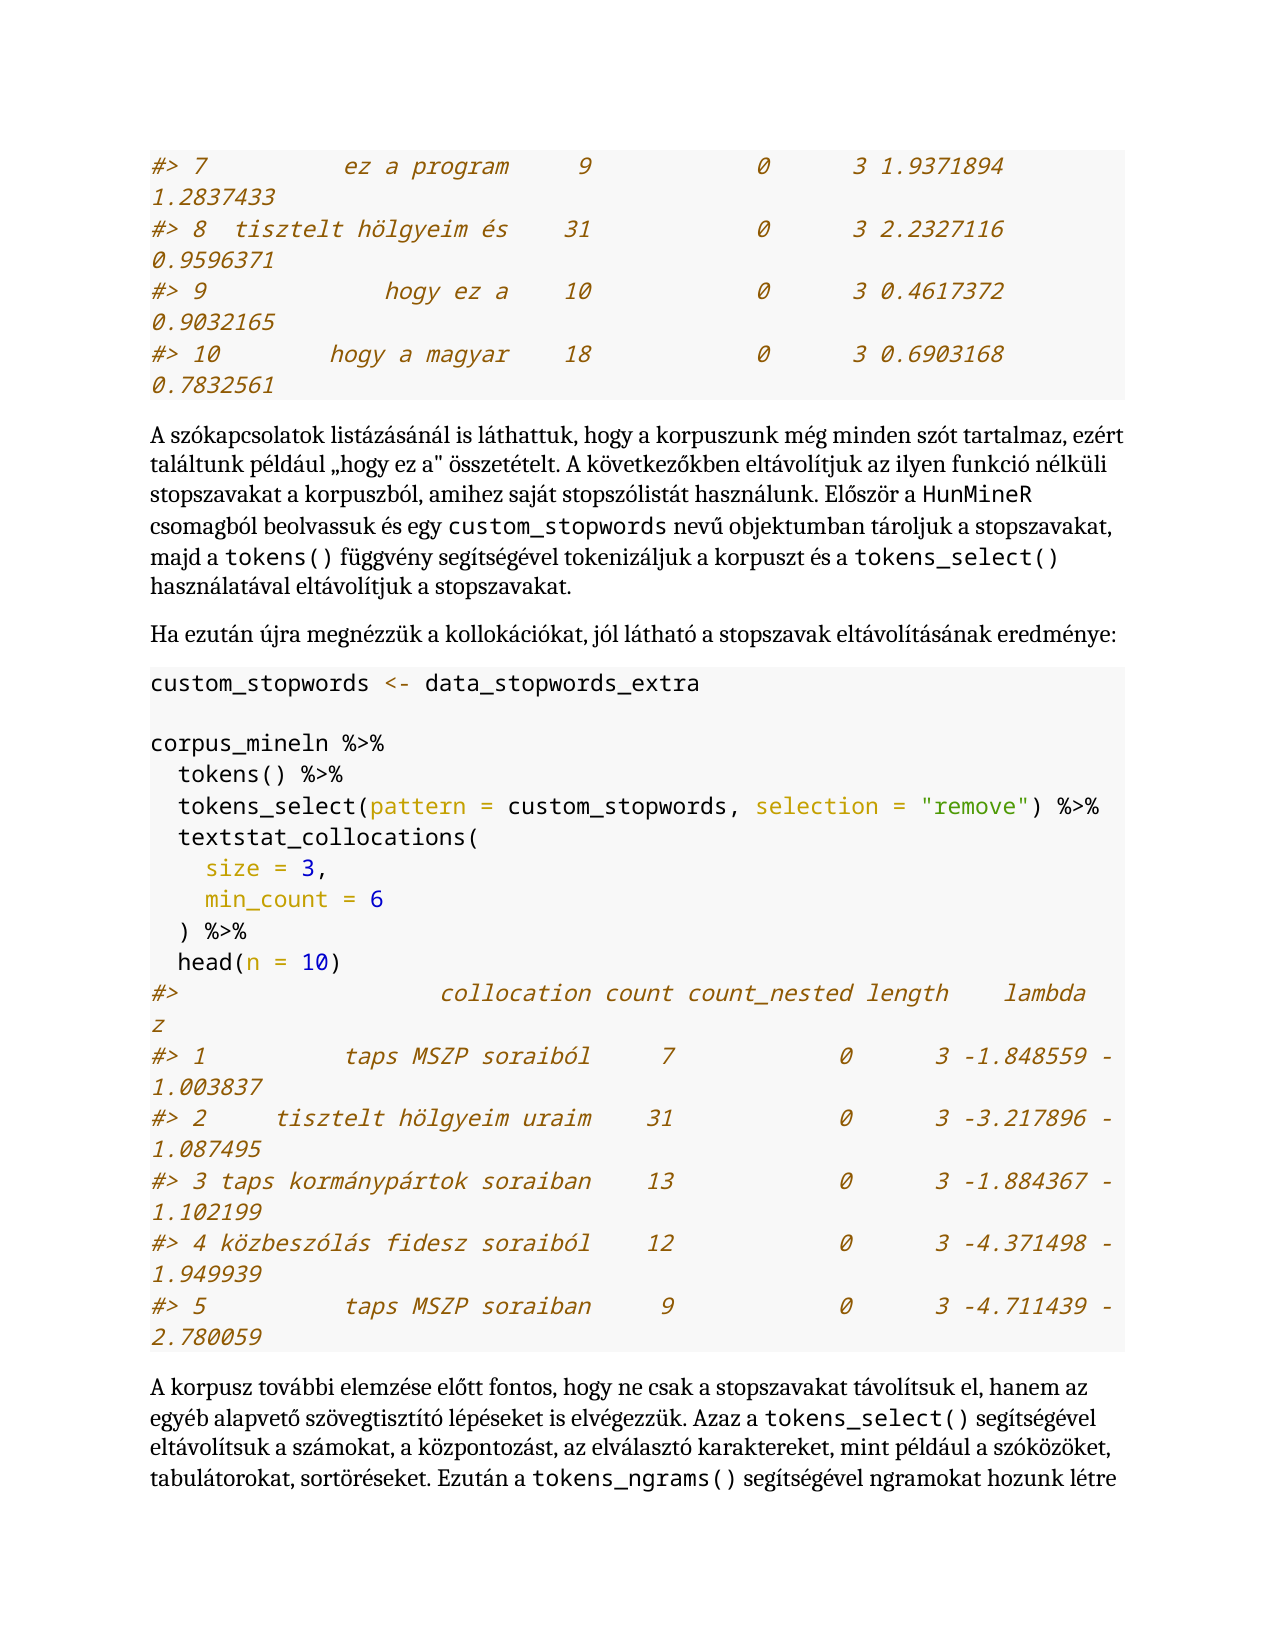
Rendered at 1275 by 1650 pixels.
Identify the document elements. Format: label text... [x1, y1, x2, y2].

text Ha ezután újra megnézzük a kollokációkat, jól látható a stopszavak eltávolításának eredménye: [150, 619, 1125, 648]
text A szókapcsolatok listázásánál is láthattuk, hogy a korpuszunk még minden szót tartalmaz, ezért találtunk például „hogy ez a" összetételt. A következőkben eltávolítjuk az ilyen funkció nélküli stopszavakat a korpuszból, amihez saját stopszólistát használunk. Először a HunMineR csomagból beolvassuk és egy custom_stopwords nevű objektumban tároljuk a stopszavakat, majd a tokens() függvény segítségével tokenizáljuk a korpuszt és a tokens_select() használatával eltávolítjuk a stopszavakat. [150, 421, 1125, 601]
text custom_stopwords <- data_stopwords_extra corpus_mineln %>% tokens() %>% tokens_select(pattern = custom_stopwords, selection = "remove") %>% textstat_collocations( size = 3, min_count = 6 ) %>% head(n = 10) #> collocation count count_nested length lambda z #> 1 taps MSZP soraiból 7 0 3 -1.848559 -1.003837 #> 2 tisztelt hölgyeim uraim 31 0 3 -3.217896 -1.087495 #> 3 taps kormánypártok soraiban 13 0 3 -1.884367 -1.102199 #> 4 közbeszólás fidesz soraiból 12 0 3 -4.371498 -1.949939 #> 5 taps MSZP soraiban 9 0 3 -4.711439 -2.780059 [150, 667, 1125, 1352]
